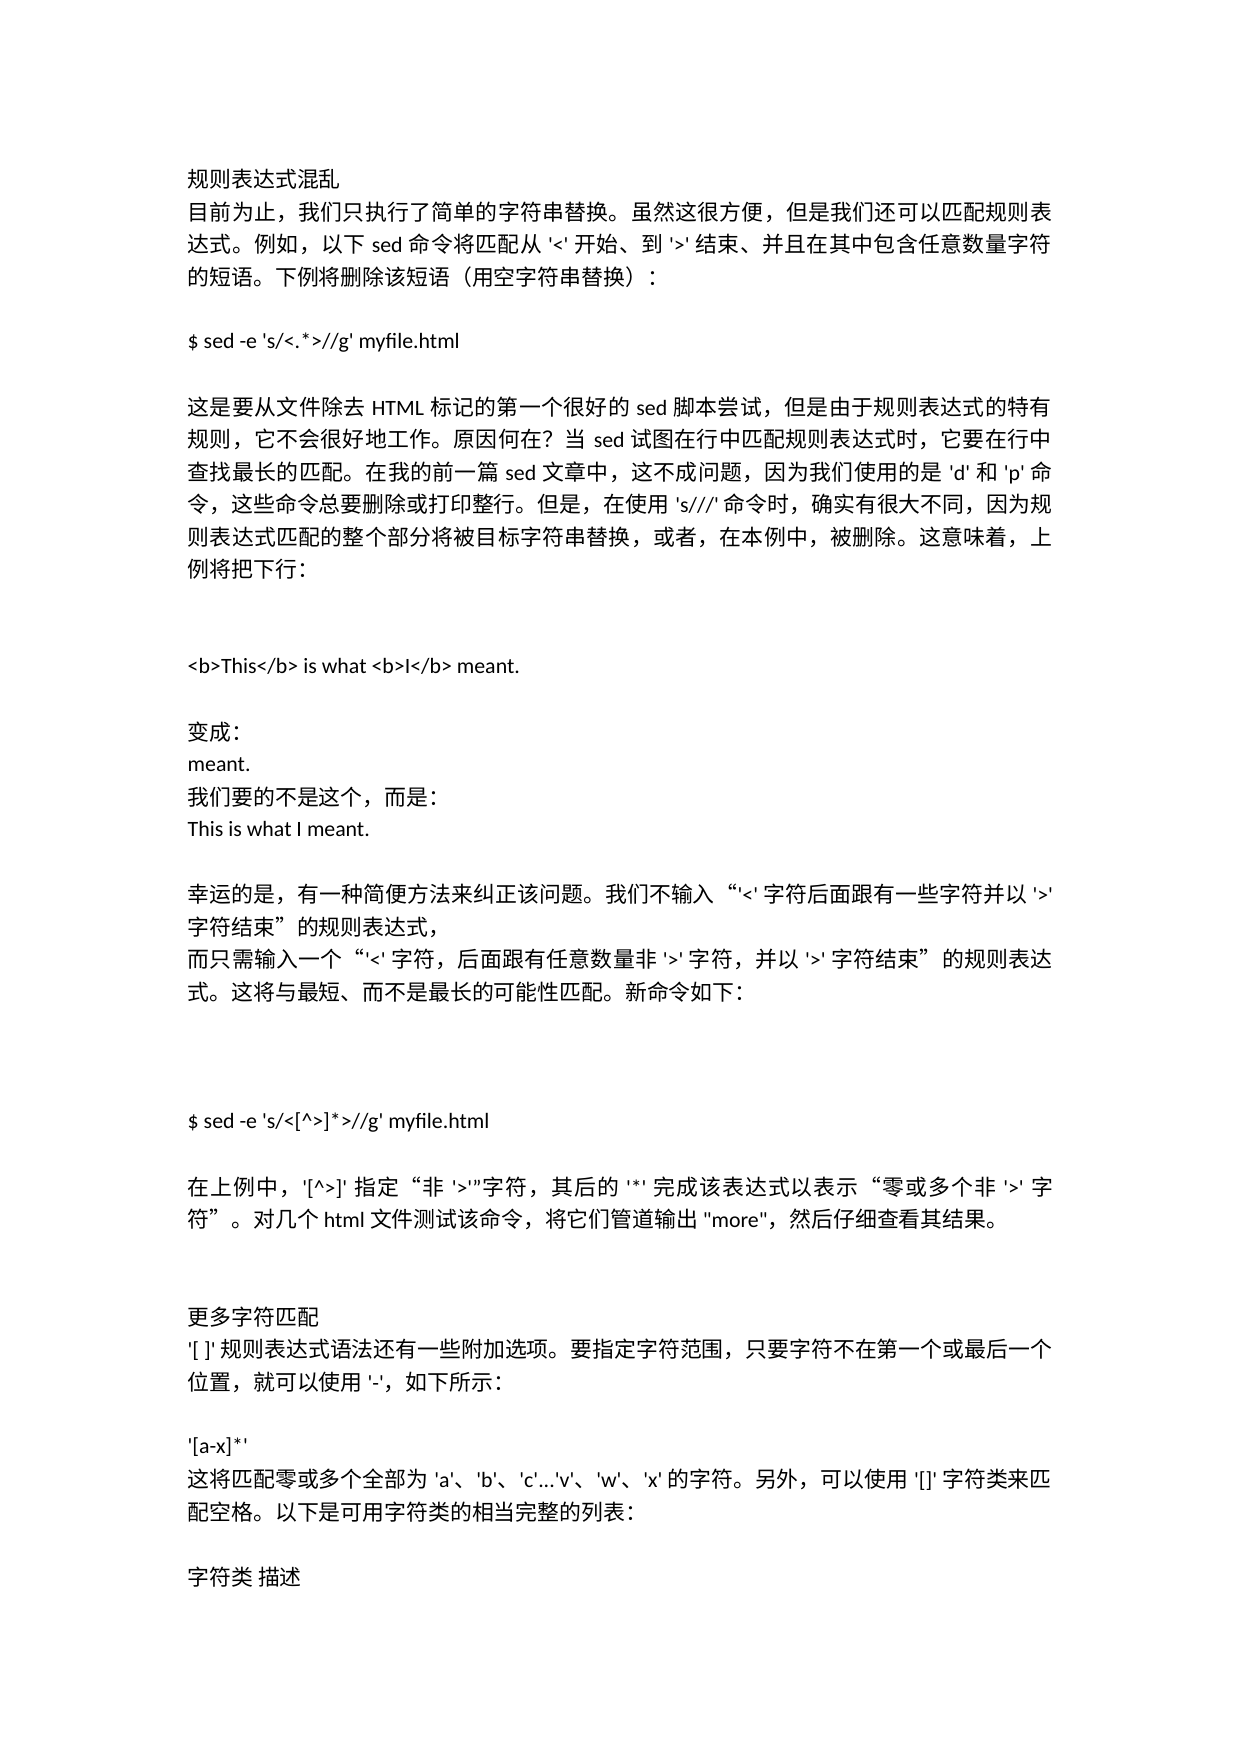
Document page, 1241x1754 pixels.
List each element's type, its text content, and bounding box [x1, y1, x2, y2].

text 规则表达式混乱 [187, 162, 1053, 194]
text 这是要从文件除去 HTML 标记的第一个很好的 sed 脚本尝试，但是由于规则表达式的特有规则，它不会很好地工作。原因何在？当 sed 试图在行中匹配规则表达式时，它要在行中查找最长的匹配。在我的前一篇 sed 文章中，这不成问题，因为我们使用的是 'd' 和 'p' 命令，这些命令总要删除或打印整行。但是，在使用 's///' 命令时，确实有很大不同，因为规则表达式匹配的整个部分将被目标字符串替换，或者，在本例中，被删除。这意味着，上例将把下行： [187, 389, 1053, 584]
text 更多字符匹配 [187, 1299, 1053, 1332]
text '[a-x]*' [187, 1429, 1053, 1462]
text 字符类 描述 [187, 1559, 1053, 1592]
text $ sed -e 's/<[^>]*>//g' myfile.html [187, 1104, 1053, 1137]
text $ sed -e 's/<.*>//g' myfile.html [187, 324, 1053, 357]
text 变成： [187, 714, 1053, 747]
text 幸运的是，有一种简便方法来纠正该问题。我们不输入“'<' 字符后面跟有一些字符并以 '>' 字符结束”的规则表达式， [187, 877, 1053, 942]
text 我们要的不是这个，而是： [187, 779, 1053, 812]
text <b>This</b> is what <b>I</b> meant. [187, 649, 1053, 682]
text 在上例中，'[^>]' 指定“非 '>'”字符，其后的 '*' 完成该表达式以表示“零或多个非 '>' 字符”。对几个 html 文件测试该命令，将它们管道输出 "more"，然后仔细查看其结果。 [187, 1169, 1053, 1234]
text 目前为止，我们只执行了简单的字符串替换。虽然这很方便，但是我们还可以匹配规则表达式。例如，以下 sed 命令将匹配从 '<' 开始、到 '>' 结束、并且在其中包含任意数量字符的短语。下例将删除该短语（用空字符串替换）： [187, 194, 1053, 292]
text 这将匹配零或多个全部为 'a'、'b'、'c'...'v'、'w'、'x' 的字符。另外，可以使用 '[]' 字符类来匹配空格。以下是可用字符类的相当完整的列表： [187, 1462, 1053, 1527]
text meant. [187, 747, 1053, 779]
text '[ ]' 规则表达式语法还有一些附加选项。要指定字符范围，只要字符不在第一个或最后一个位置，就可以使用 '-'，如下所示： [187, 1332, 1053, 1397]
text This is what I meant. [187, 812, 1053, 844]
text 而只需输入一个“'<' 字符，后面跟有任意数量非 '>' 字符，并以 '>' 字符结束”的规则表达式。这将与最短、而不是最长的可能性匹配。新命令如下： [187, 942, 1053, 1007]
